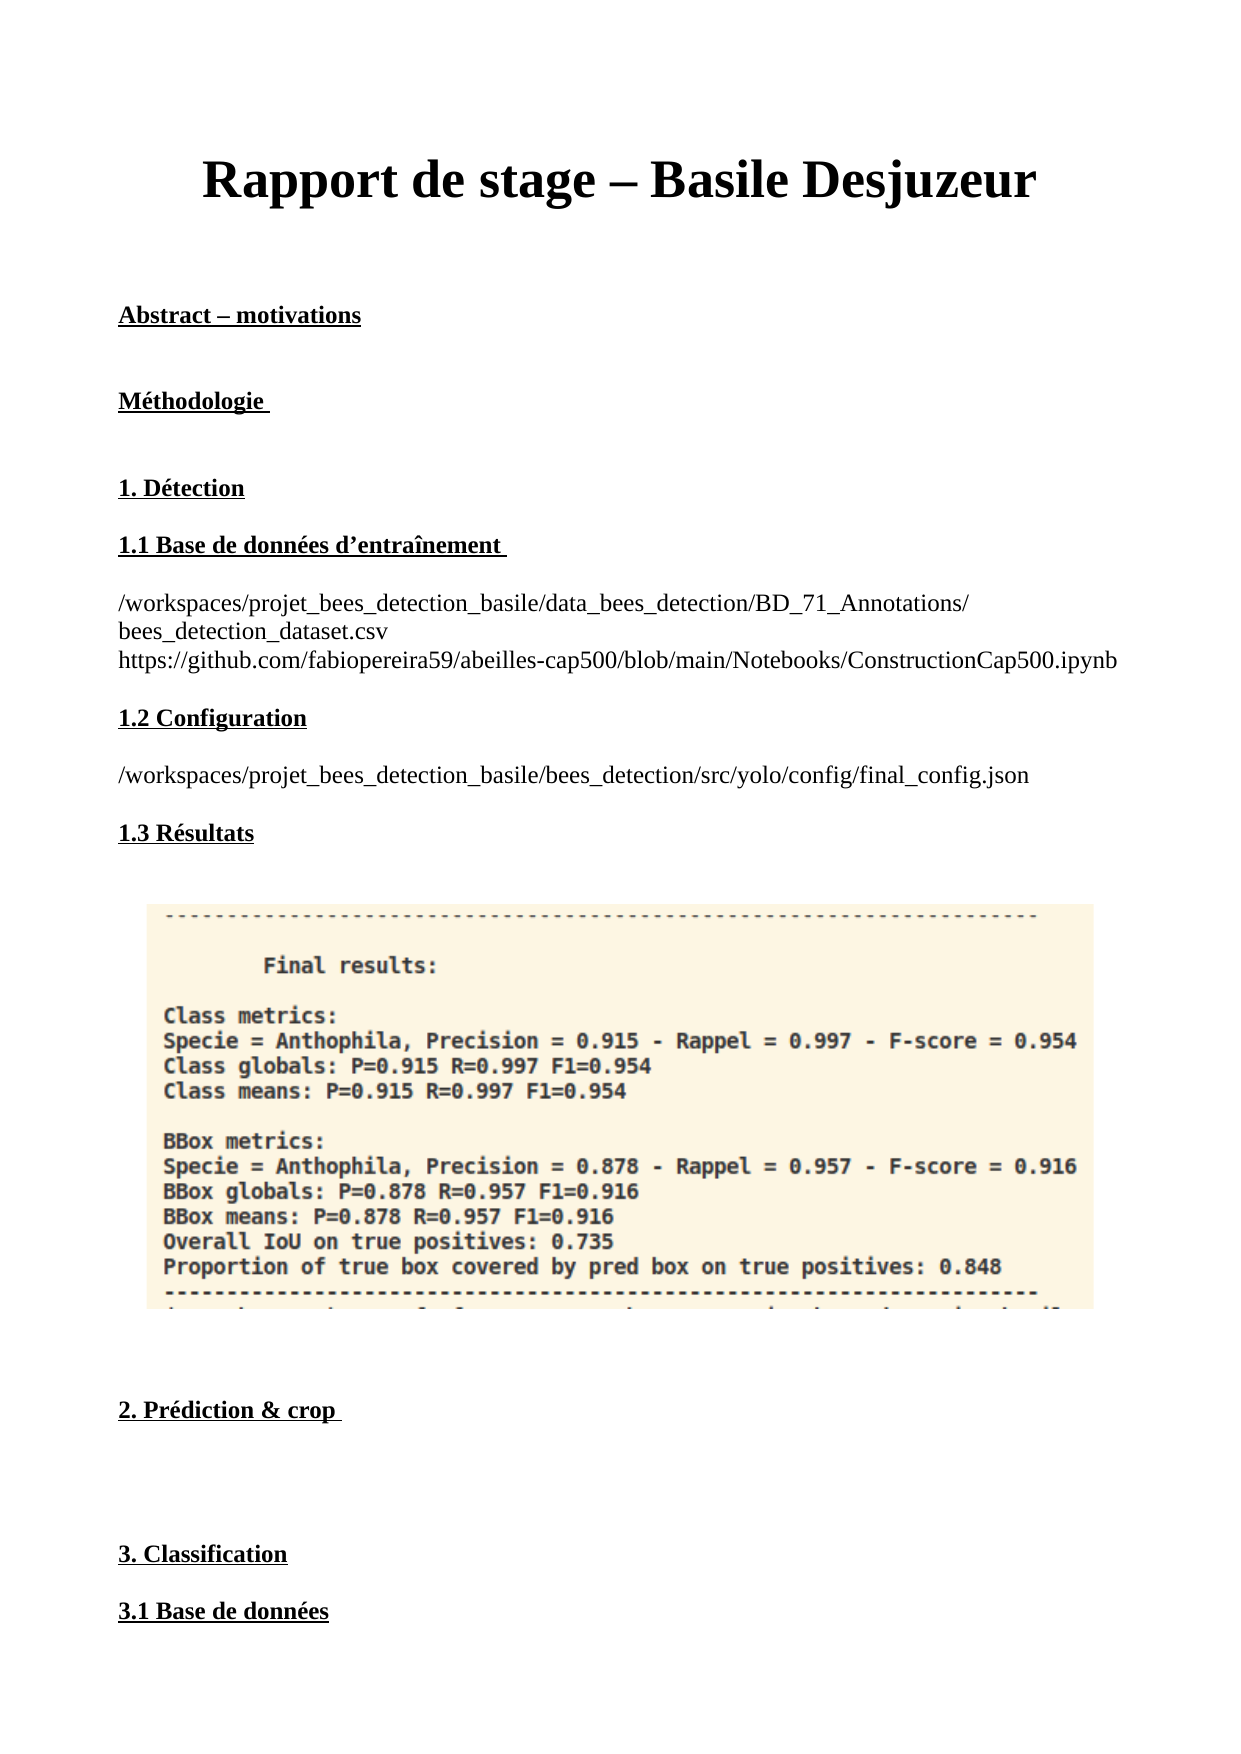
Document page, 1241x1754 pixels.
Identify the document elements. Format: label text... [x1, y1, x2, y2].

text 3. Classification [118, 1539, 1122, 1567]
text Rapport de stage – Basile Desjuzeur [118, 147, 1122, 209]
text 3.1 Base de données [118, 1596, 1122, 1625]
text /workspaces/projet_bees_detection_basile/bees_detection/src/yolo/config/final_config.json [118, 760, 1122, 789]
picture [146, 904, 1094, 1309]
text https://github.com/fabiopereira59/abeilles-cap500/blob/main/Notebooks/ConstructionCap500.ipynb [118, 645, 1122, 674]
text 1.1 Base de données d’entraînement [118, 530, 1122, 559]
text 1.2 Configuration [118, 703, 1122, 731]
text 1.3 Résultats [118, 818, 1122, 846]
text 2. Prédiction & crop [118, 1395, 1122, 1424]
text /workspaces/projet_bees_detection_basile/data_bees_detection/BD_71_Annotations/bees_detection_dataset.csv [118, 588, 1122, 645]
text 1. Détection [118, 473, 1122, 501]
text Méthodologie [118, 386, 1122, 415]
text Abstract – motivations [118, 300, 1122, 329]
